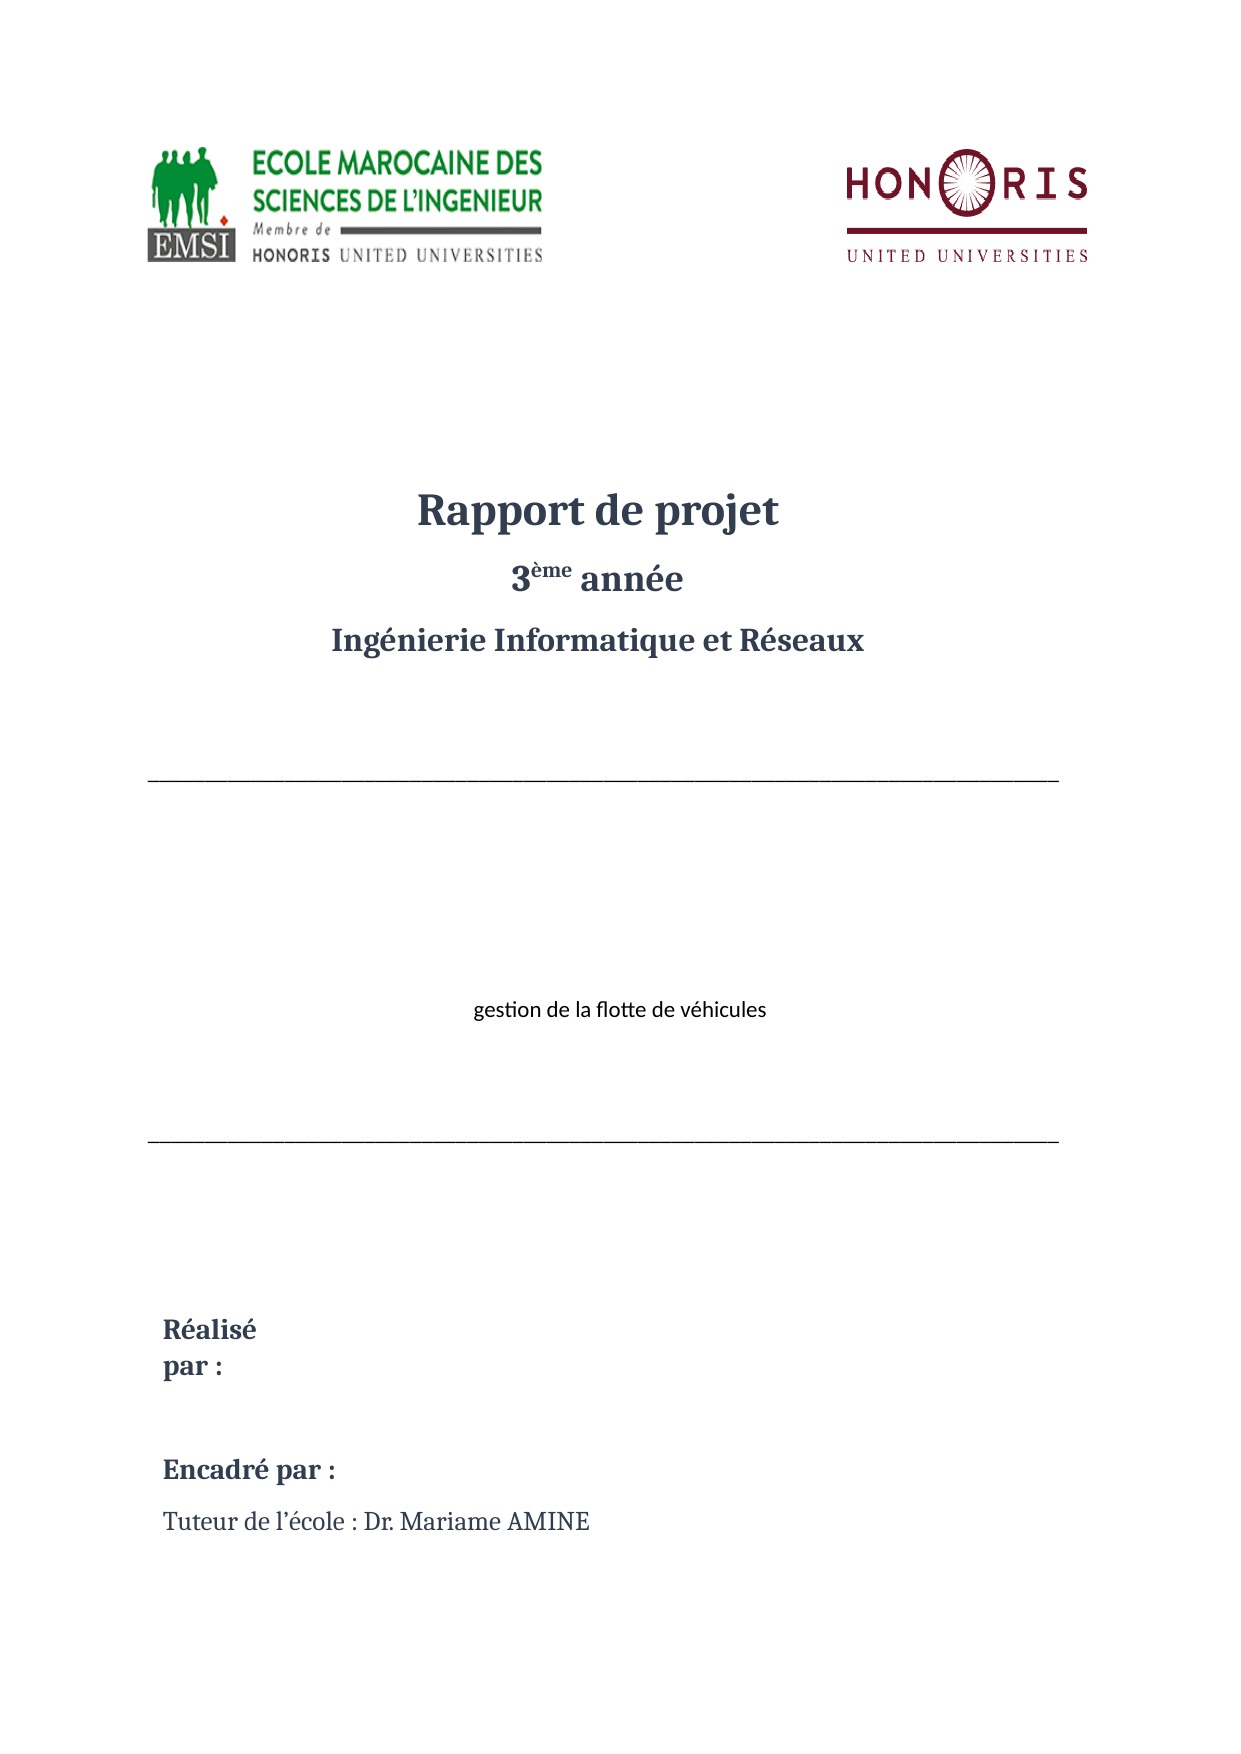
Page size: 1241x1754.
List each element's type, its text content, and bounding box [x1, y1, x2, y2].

picture [147, 147, 542, 262]
picture [841, 147, 1093, 265]
text ________________________________________________________________________________ [148, 804, 1093, 1146]
text ________________________________________________________________________________ [148, 757, 1093, 785]
